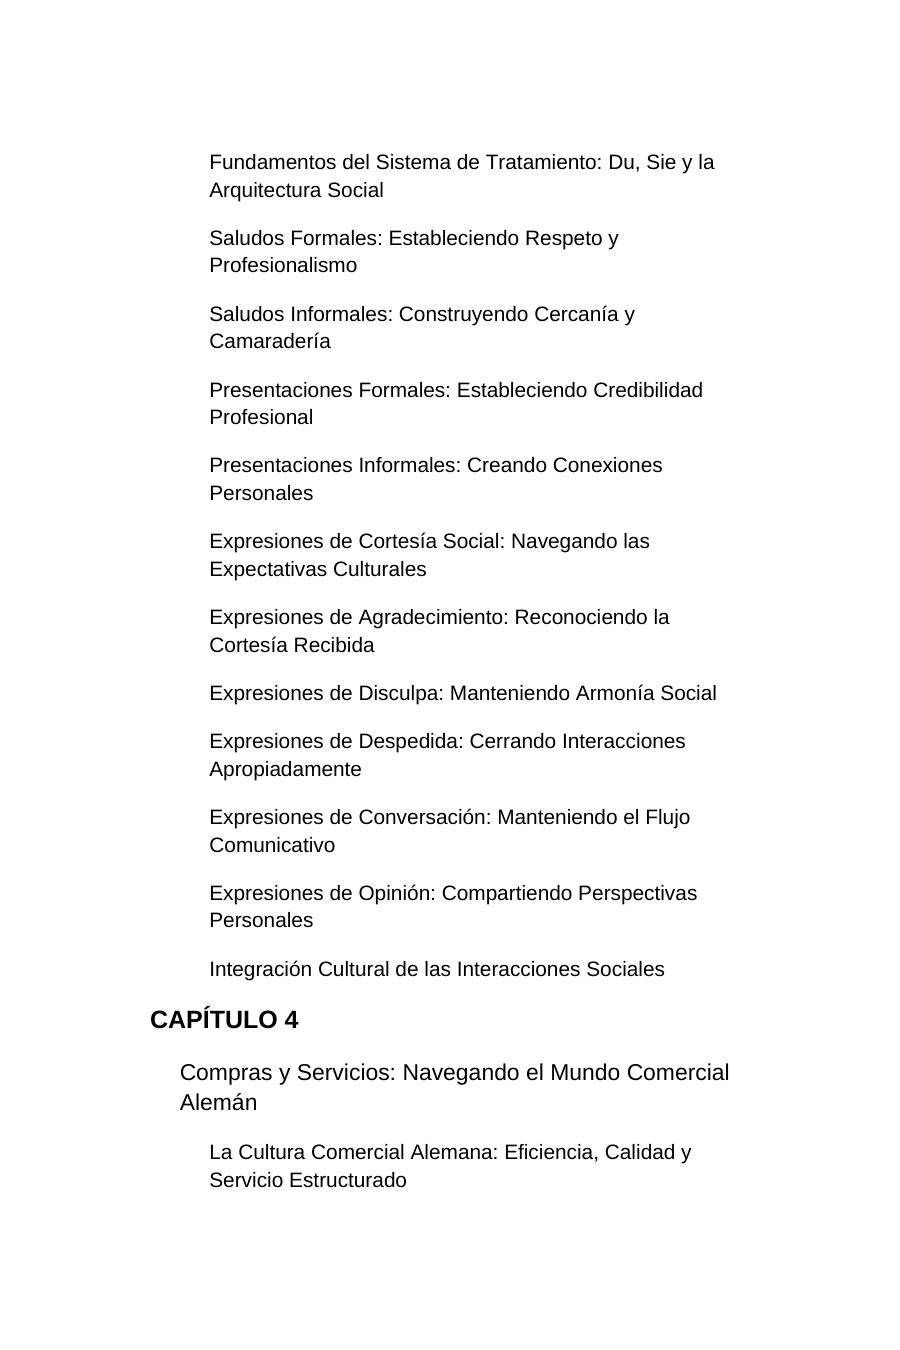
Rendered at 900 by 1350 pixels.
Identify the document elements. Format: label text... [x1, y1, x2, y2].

text Expresiones de Disculpa: Manteniendo Armonía Social [209, 681, 750, 705]
text Saludos Formales: Estableciendo Respeto y Profesionalismo [209, 226, 750, 277]
text CAPÍTULO 4 [150, 1005, 750, 1034]
text Presentaciones Formales: Estableciendo Credibilidad Profesional [209, 377, 750, 429]
text Compras y Servicios: Navegando el Mundo Comercial Alemán [179, 1059, 750, 1115]
text Expresiones de Agradecimiento: Reconociendo la Cortesía Recibida [209, 605, 750, 656]
text Expresiones de Opinión: Compartiendo Perspectivas Personales [209, 881, 750, 932]
text Saludos Informales: Construyendo Cercanía y Camaradería [209, 302, 750, 353]
text Expresiones de Cortesía Social: Navegando las Expectativas Culturales [209, 529, 750, 581]
text Presentaciones Informales: Creando Conexiones Personales [209, 453, 750, 505]
text Expresiones de Conversación: Manteniendo el Flujo Comunicativo [209, 805, 750, 856]
text Fundamentos del Sistema de Tratamiento: Du, Sie y la Arquitectura Social [209, 150, 750, 201]
text Integración Cultural de las Interacciones Sociales [209, 957, 750, 981]
text Expresiones de Despedida: Cerrando Interacciones Apropiadamente [209, 729, 750, 781]
text La Cultura Comercial Alemana: Eficiencia, Calidad y Servicio Estructurado [209, 1140, 750, 1192]
